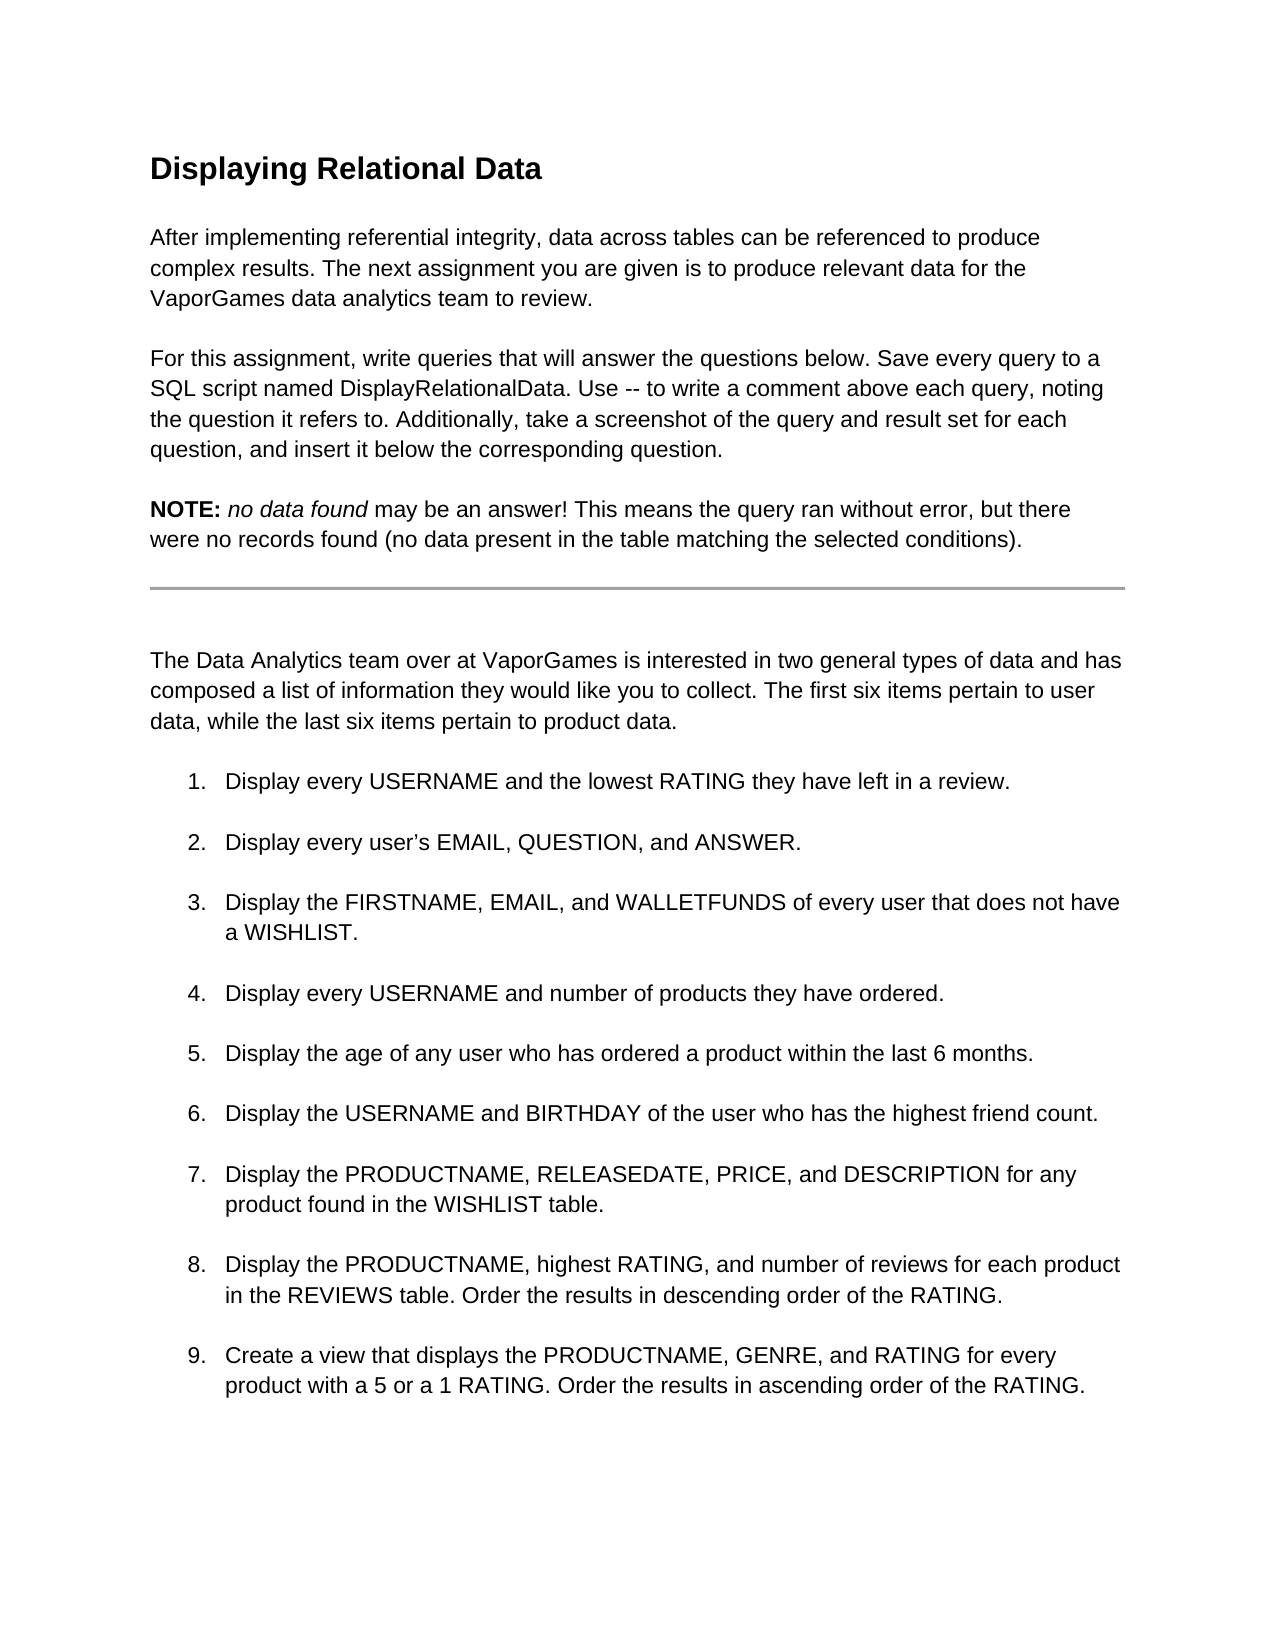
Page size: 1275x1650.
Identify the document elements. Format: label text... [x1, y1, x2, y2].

list Display the age of any user who has ordered a product within the last 6 months. [187, 1040, 1125, 1096]
text Displaying Relational Data [150, 150, 1125, 186]
list Display the PRODUCTNAME, RELEASEDATE, PRICE, and DESCRIPTION for any product found in the WISHLIST table. [187, 1161, 1125, 1247]
list Display the USERNAME and BIRTHDAY of the user who has the highest friend count. [187, 1100, 1125, 1157]
text After implementing referential integrity, data across tables can be referenced to produce complex results. The next assignment you are given is to produce relevant data for the VaporGames data analytics team to review. [150, 224, 1125, 311]
list Display every USERNAME and number of products they have ordered. [187, 979, 1125, 1036]
text The Data Analytics team over at VaporGames is interested in two general types of data and has composed a list of information they would like you to collect. The first six items pertain to user data, while the last six items pertain to product data. [150, 617, 1125, 764]
list Display every USERNAME and the lowest RATING they have left in a review. [187, 768, 1125, 824]
text NOTE: no data found may be an answer! This means the query ran without error, but there were no records found (no data present in the table matching the selected conditions). [150, 496, 1125, 583]
list Display the PRODUCTNAME, highest RATING, and number of reviews for each product in the REVIEWS table. Order the results in descending order of the RATING. [187, 1251, 1125, 1338]
list Display the FIRSTNAME, EMAIL, and WALLETFUNDS of every user that does not have a WISHLIST. [187, 889, 1125, 976]
list Create a view that displays the PRODUCTNAME, GENRE, and RATING for every product with a 5 or a 1 RATING. Order the results in ascending order of the RATING. [187, 1342, 1125, 1429]
list Display every user’s EMAIL, QUESTION, and ANSWER. [187, 828, 1125, 885]
text For this assignment, write queries that will answer the questions below. Save every query to a SQL script named DisplayRelationalData. Use -- to write a comment above each query, noting the question it refers to. Additionally, take a screenshot of the query and result set for each question, and insert it below the corresponding question. [150, 345, 1125, 462]
